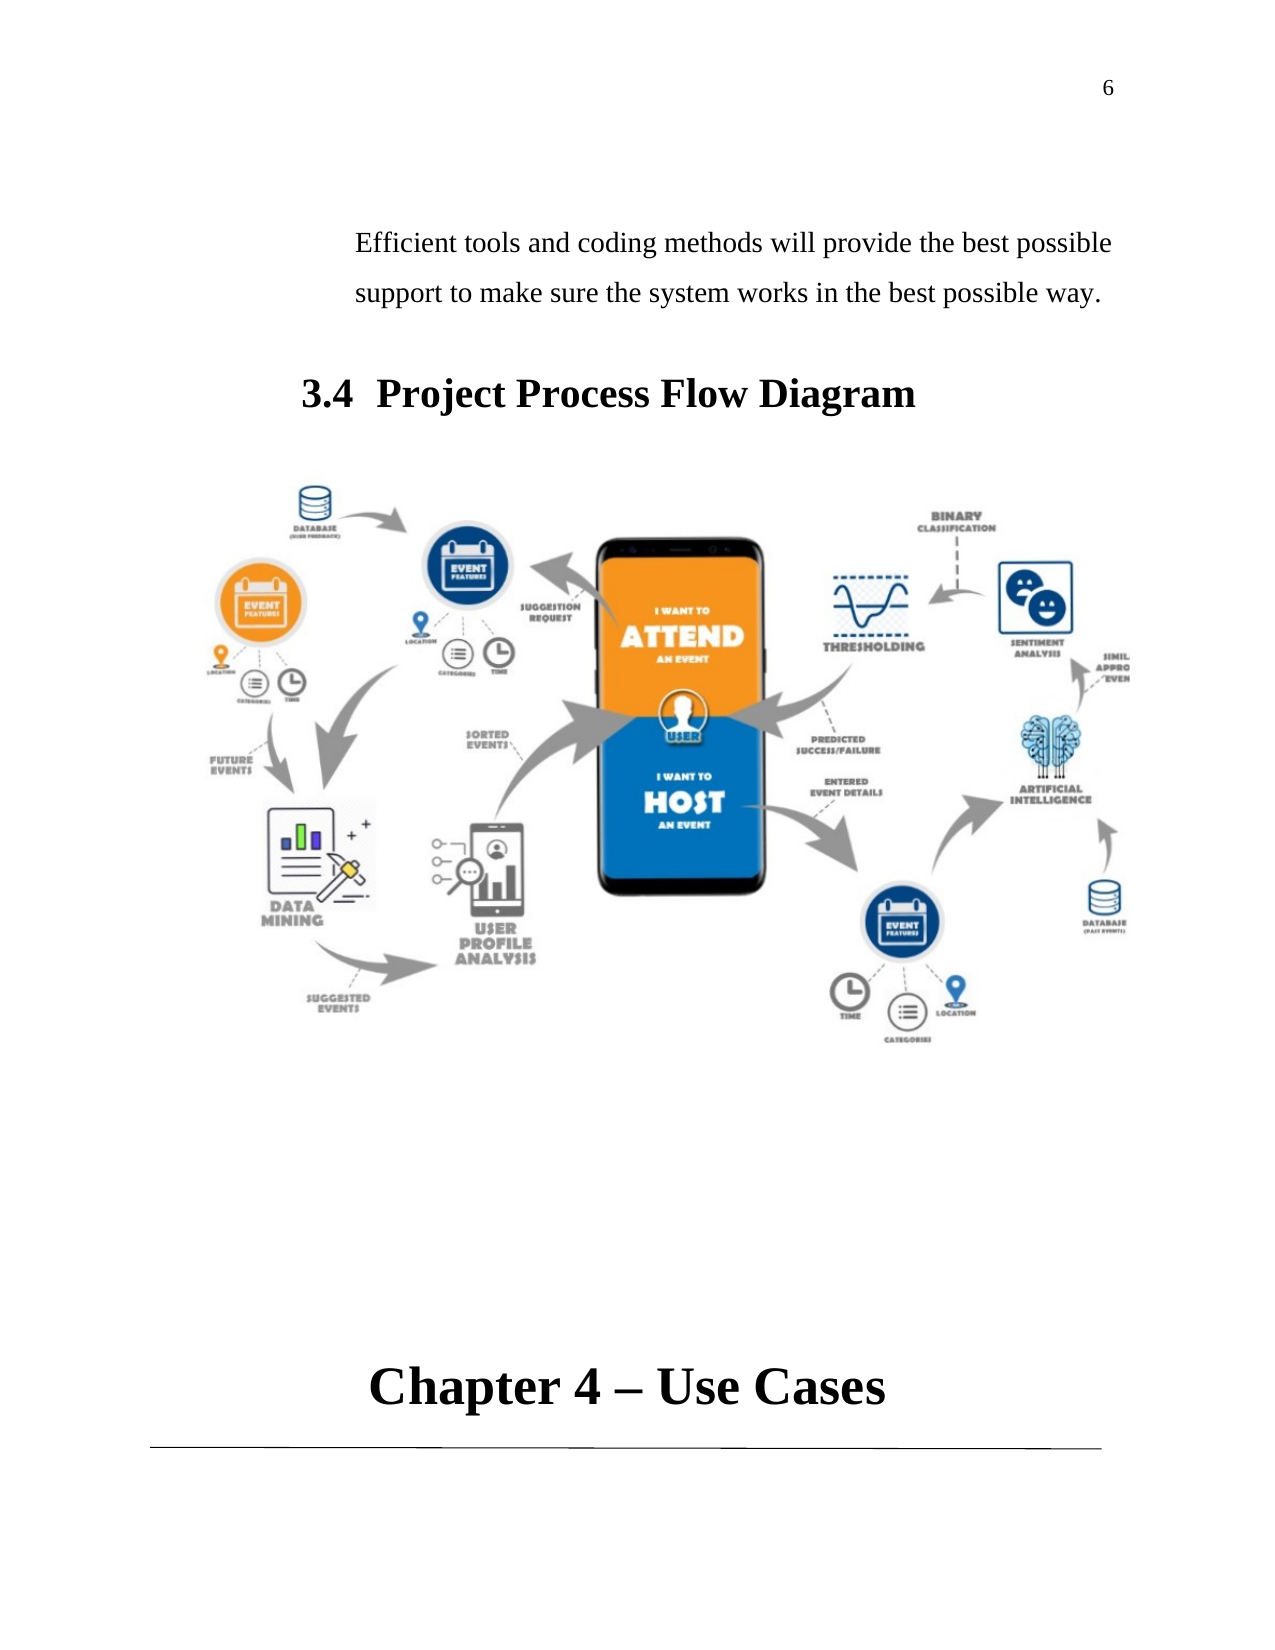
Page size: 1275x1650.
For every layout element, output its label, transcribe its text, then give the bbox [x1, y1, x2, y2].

subtitle Project Process Flow Diagram [301, 369, 1125, 417]
picture [188, 470, 1129, 1068]
subtitle Chapter 4 – Use Cases [369, 1354, 1125, 1417]
text Efficient tools and coding methods will provide the best possible support to make sure the system works in the best possible way. [355, 225, 1125, 309]
